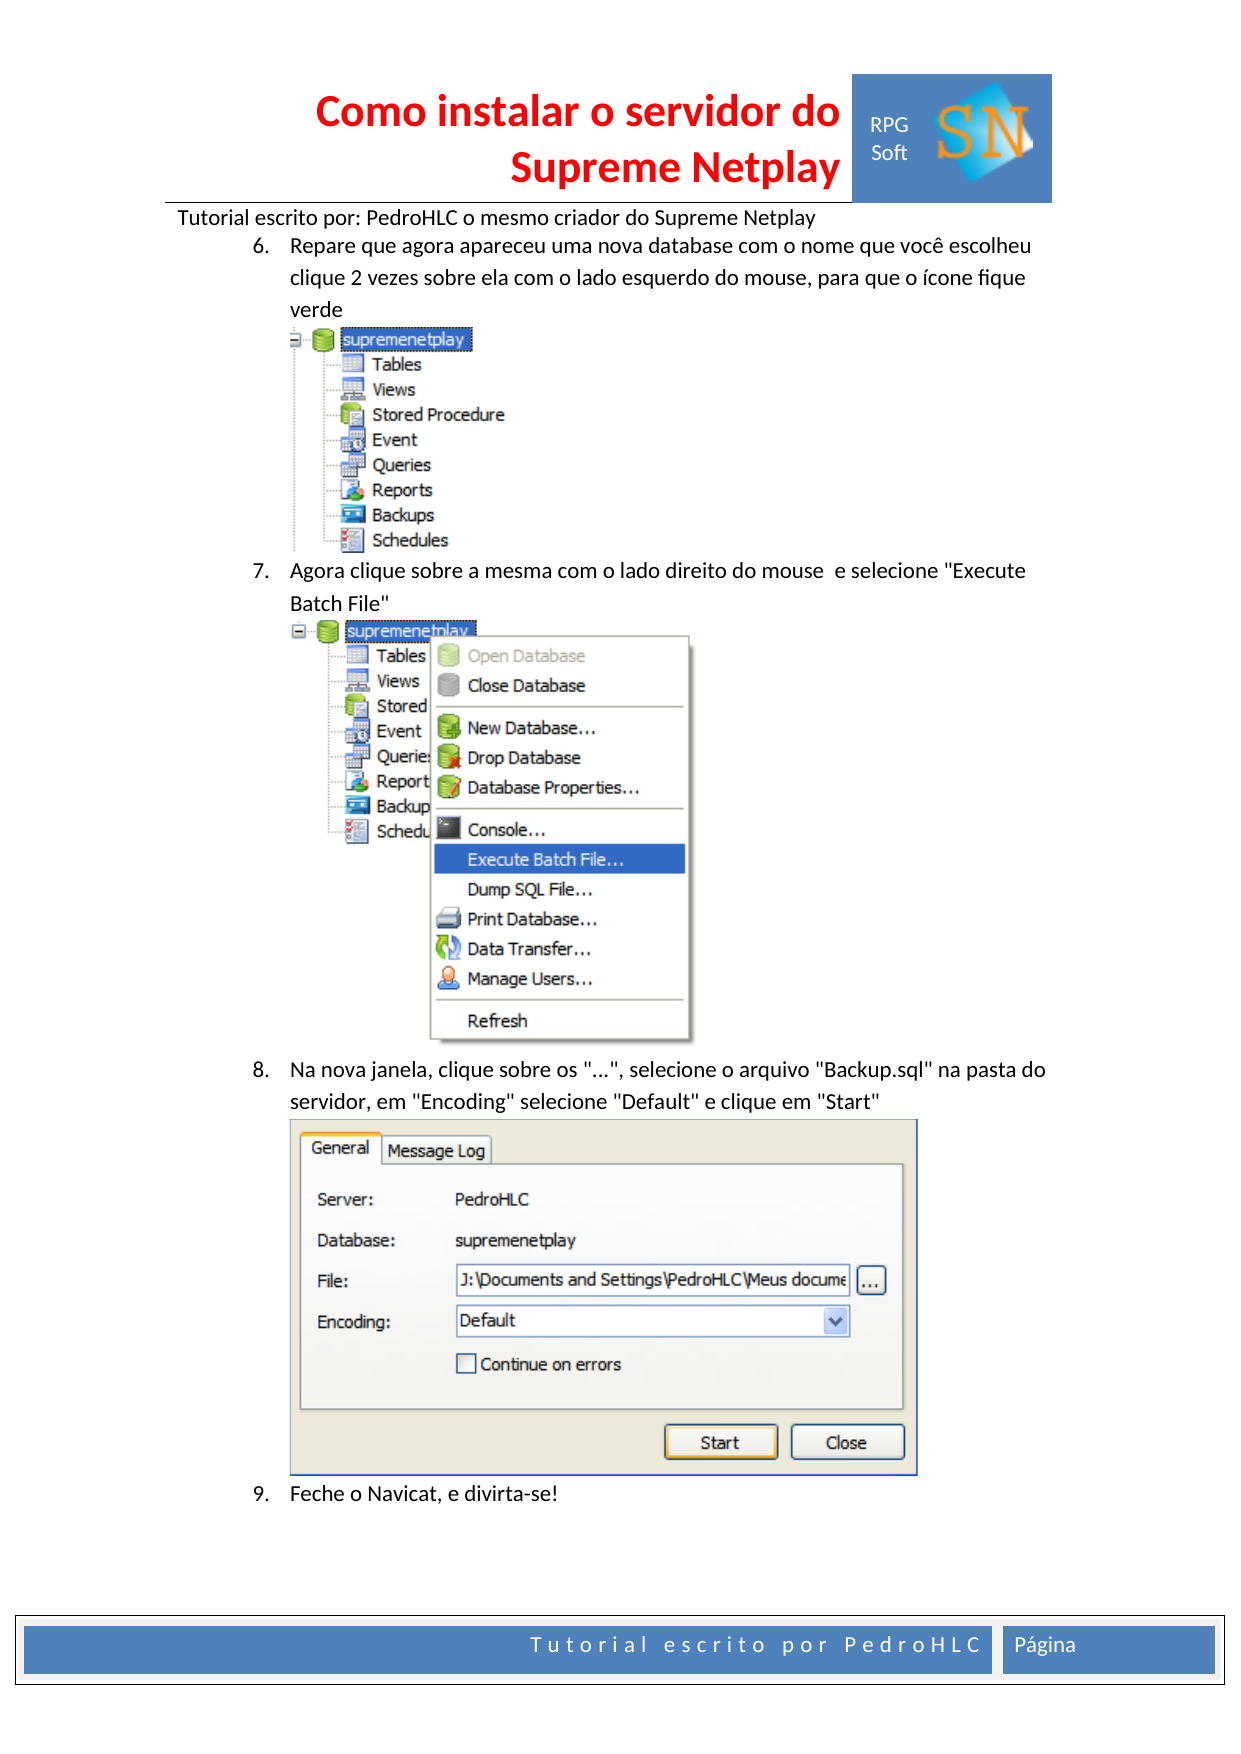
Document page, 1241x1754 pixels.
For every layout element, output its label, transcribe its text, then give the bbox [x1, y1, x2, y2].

picture [289, 327, 506, 553]
list Repare que agora apareceu uma nova database com o nome que você escolheu clique 2 vezes sobre ela com o lado esquerdo do mouse, para que o ícone fique verde [252, 231, 1063, 323]
picture [932, 82, 1033, 179]
picture [289, 1119, 918, 1476]
list Na nova janela, clique sobre os "...", selecione o arquivo "Backup.sql" na pasta do servidor, em "Encoding" selecione "Default" e clique em "Start" [252, 1055, 1063, 1115]
list Agora clique sobre a mesma com o lado direito do mouse e selecione "Execute Batch File" [252, 556, 1063, 617]
list Feche o Navicat, e divirta-se! [252, 1479, 1063, 1507]
picture [289, 620, 701, 1051]
